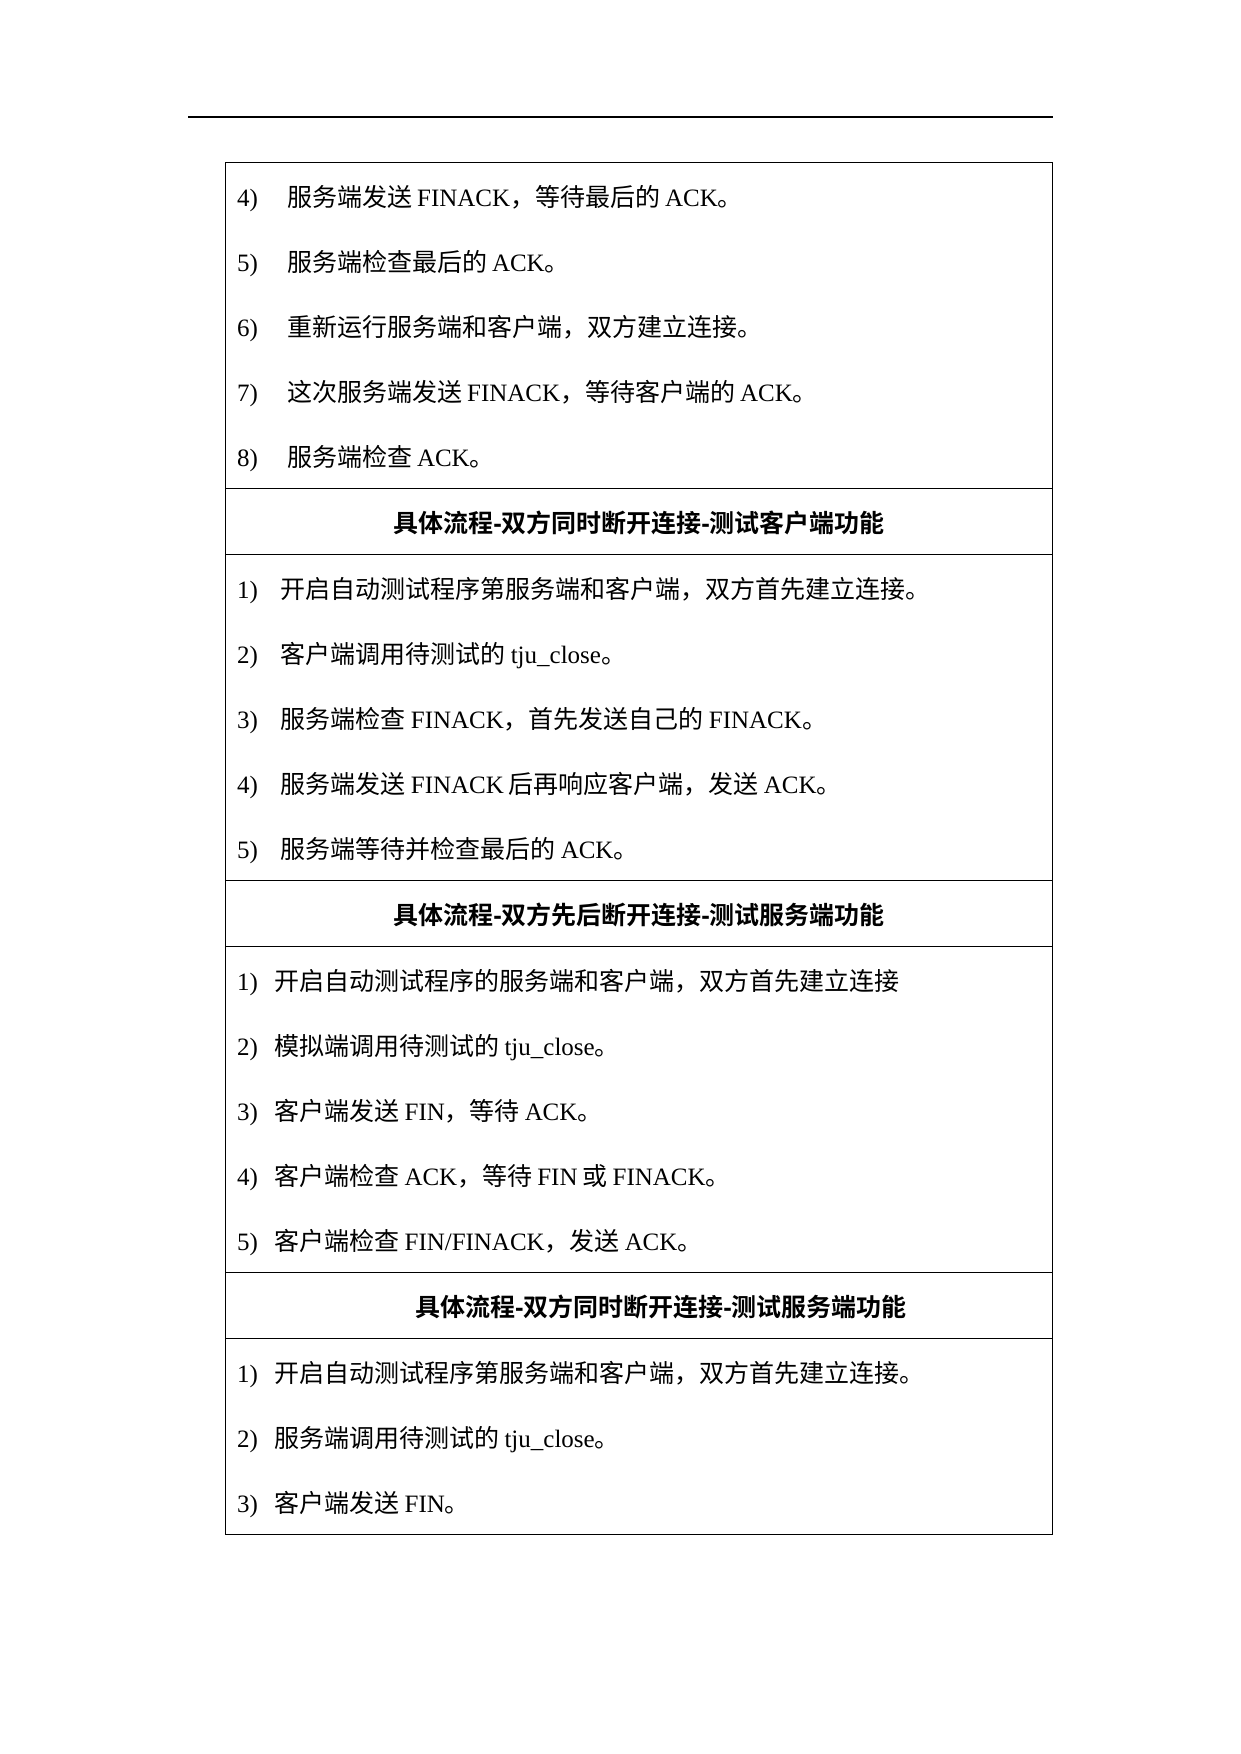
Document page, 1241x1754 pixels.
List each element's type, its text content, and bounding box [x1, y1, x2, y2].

table_cell 开启自动测试程序的服务端和客户端，双方首先建立连接 模拟端调用待测试的tju_close。 客户端发送FIN，等待ACK。 客户端检查ACK，等待FIN或FINACK。 客户端检查FIN/FINACK，发送ACK。 [226, 947, 1052, 1272]
table_cell 具体流程-双方同时断开连接-测试客户端功能 [226, 489, 1052, 554]
table_cell 具体流程-双方先后断开连接-测试服务端功能 [226, 881, 1052, 946]
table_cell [226, 1339, 1052, 1534]
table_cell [226, 163, 1052, 488]
table_cell 开启自动测试程序第服务端和客户端，双方首先建立连接。 客户端调用待测试的tju_close。 服务端检查FINACK，首先发送自己的FINACK。 服务端发送FINACK后再响应客户端，发送ACK。 服务端等待并检查最后的ACK。 [226, 555, 1052, 880]
table_cell 具体流程-双方同时断开连接-测试服务端功能 [226, 1273, 1052, 1338]
